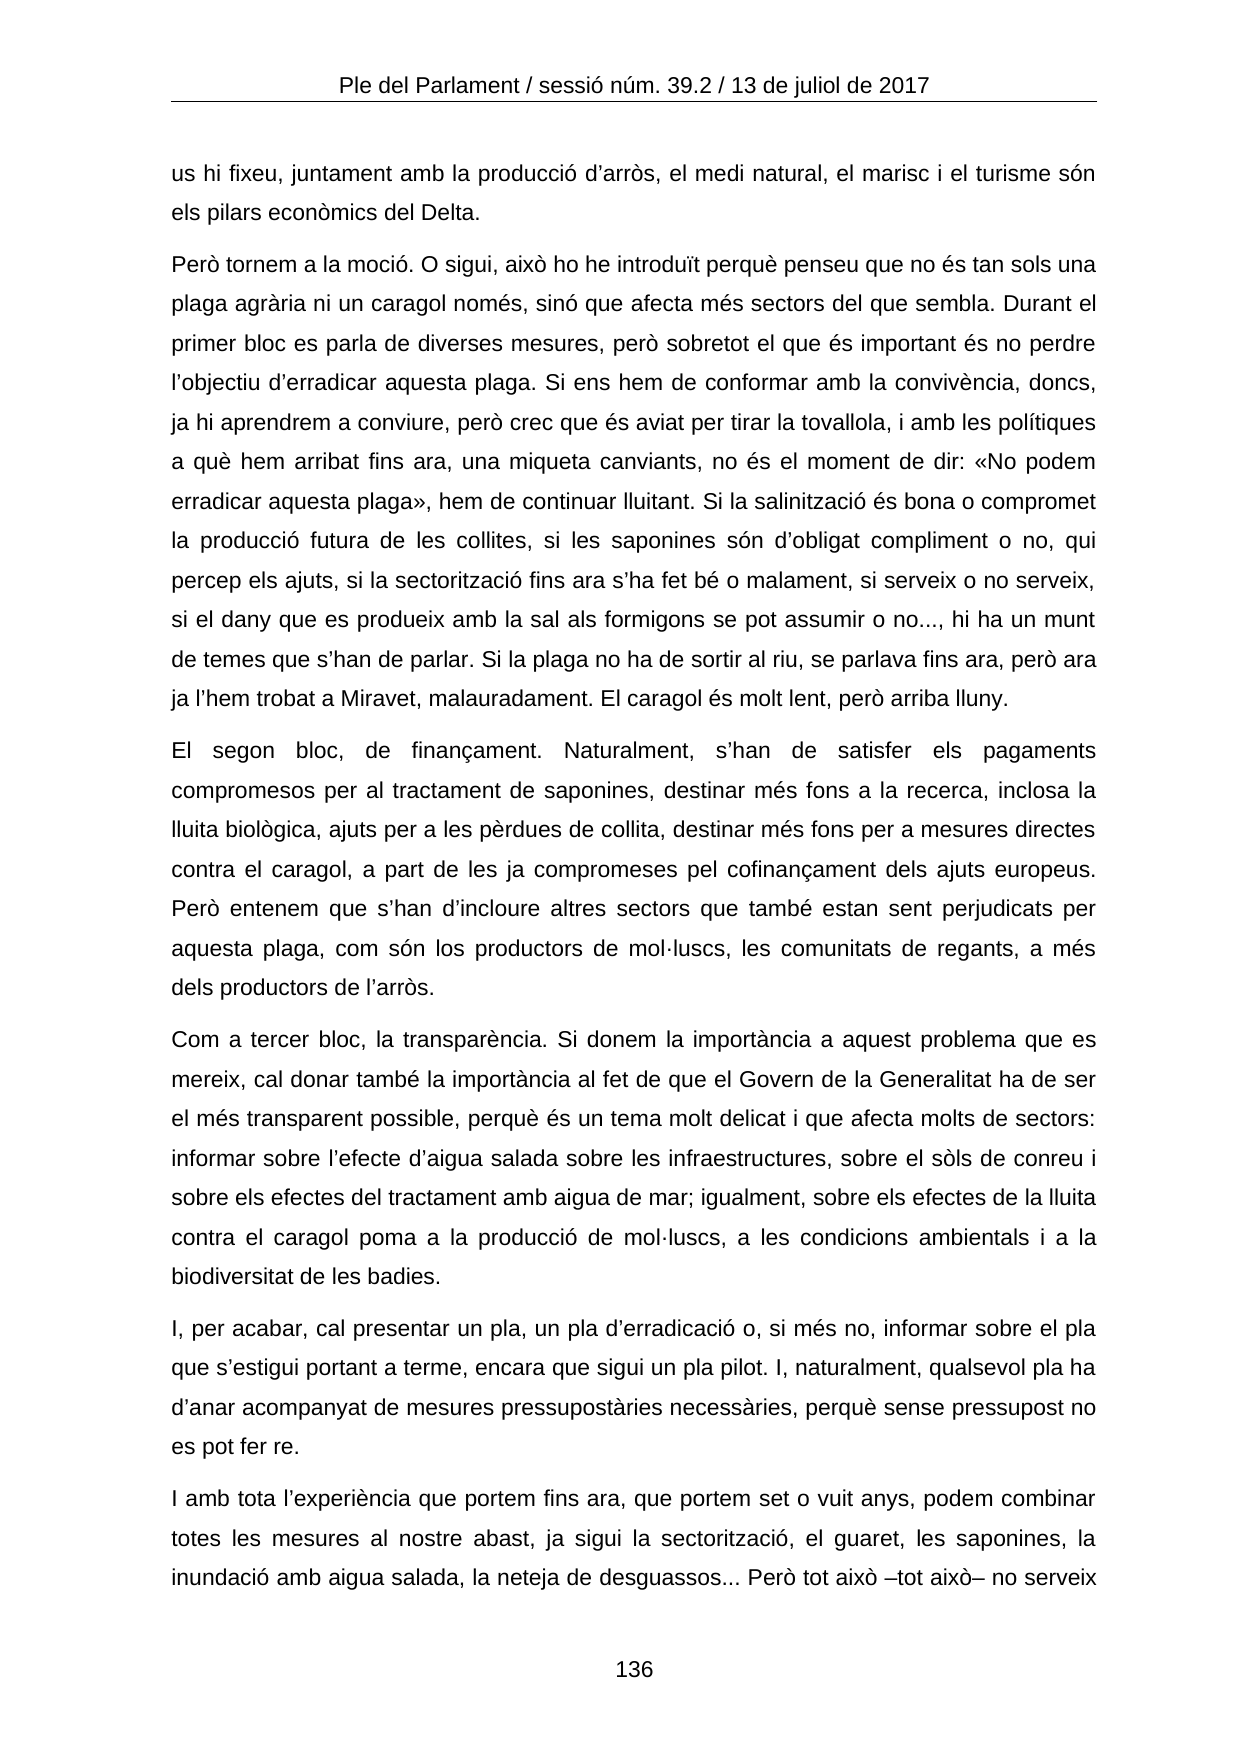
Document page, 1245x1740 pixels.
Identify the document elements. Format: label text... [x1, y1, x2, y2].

text Però tornem a la moció. O sigui, això ho he introduït perquè penseu que no és tan sols una plaga agrària ni un caragol només, sinó que afecta més sectors del que sembla. Durant el primer bloc es parla de diverses mesures, però sobretot el que és important és no perdre l’objectiu d’erradicar aquesta plaga. Si ens hem de conformar amb la convivència, doncs, ja hi aprendrem a conviure, però crec que és aviat per tirar la tovallola, i amb les polítiques a què hem arribat fins ara, una miqueta canviants, no és el moment de dir: «No podem erradicar aquesta plaga», hem de continuar lluitant. Si la salinització és bona o compromet la producció futura de les collites, si les saponines són d’obligat compliment o no, qui percep els ajuts, si la sectorització fins ara s’ha fet bé o malament, si serveix o no serveix, si el dany que es produeix amb la sal als formigons se pot assumir o no..., hi ha un munt de temes que s’han de parlar. Si la plaga no ha de sortir al riu, se parlava fins ara, però ara ja l’hem trobat a Miravet, malauradament. El caragol és molt lent, però arriba lluny. [171, 251, 1097, 712]
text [171, 1485, 1097, 1591]
text Com a tercer bloc, la transparència. Si donem la importància a aquest problema que es mereix, cal donar també la importància al fet de que el Govern de la Generalitat ha de ser el més transparent possible, perquè és un tema molt delicat i que afecta molts de sectors: informar sobre l’efecte d’aigua salada sobre les infraestructures, sobre el sòls de conreu i sobre els efectes del tractament amb aigua de mar; igualment, sobre els efectes de la lluita contra el caragol poma a la producció de mol·luscs, a les condicions ambientals i a la biodiversitat de les badies. [171, 1026, 1097, 1289]
text El segon bloc, de finançament. Naturalment, s’han de satisfer els pagaments compromesos per al tractament de saponines, destinar més fons a la recerca, inclosa la lluita biològica, ajuts per a les pèrdues de collita, destinar més fons per a mesures directes contra el caragol, a part de les ja compromeses pel cofinançament dels ajuts europeus. Però entenem que s’han d’incloure altres sectors que també estan sent perjudicats per aquesta plaga, com són los productors de mol·luscs, les comunitats de regants, a més dels productors de l’arròs. [171, 737, 1097, 1000]
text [171, 159, 1097, 225]
text I, per acabar, cal presentar un pla, un pla d’erradicació o, si més no, informar sobre el pla que s’estigui portant a terme, encara que sigui un pla pilot. I, naturalment, qualsevol pla ha d’anar acompanyat de mesures pressupostàries necessàries, perquè sense pressupost no es pot fer re. [171, 1315, 1097, 1460]
